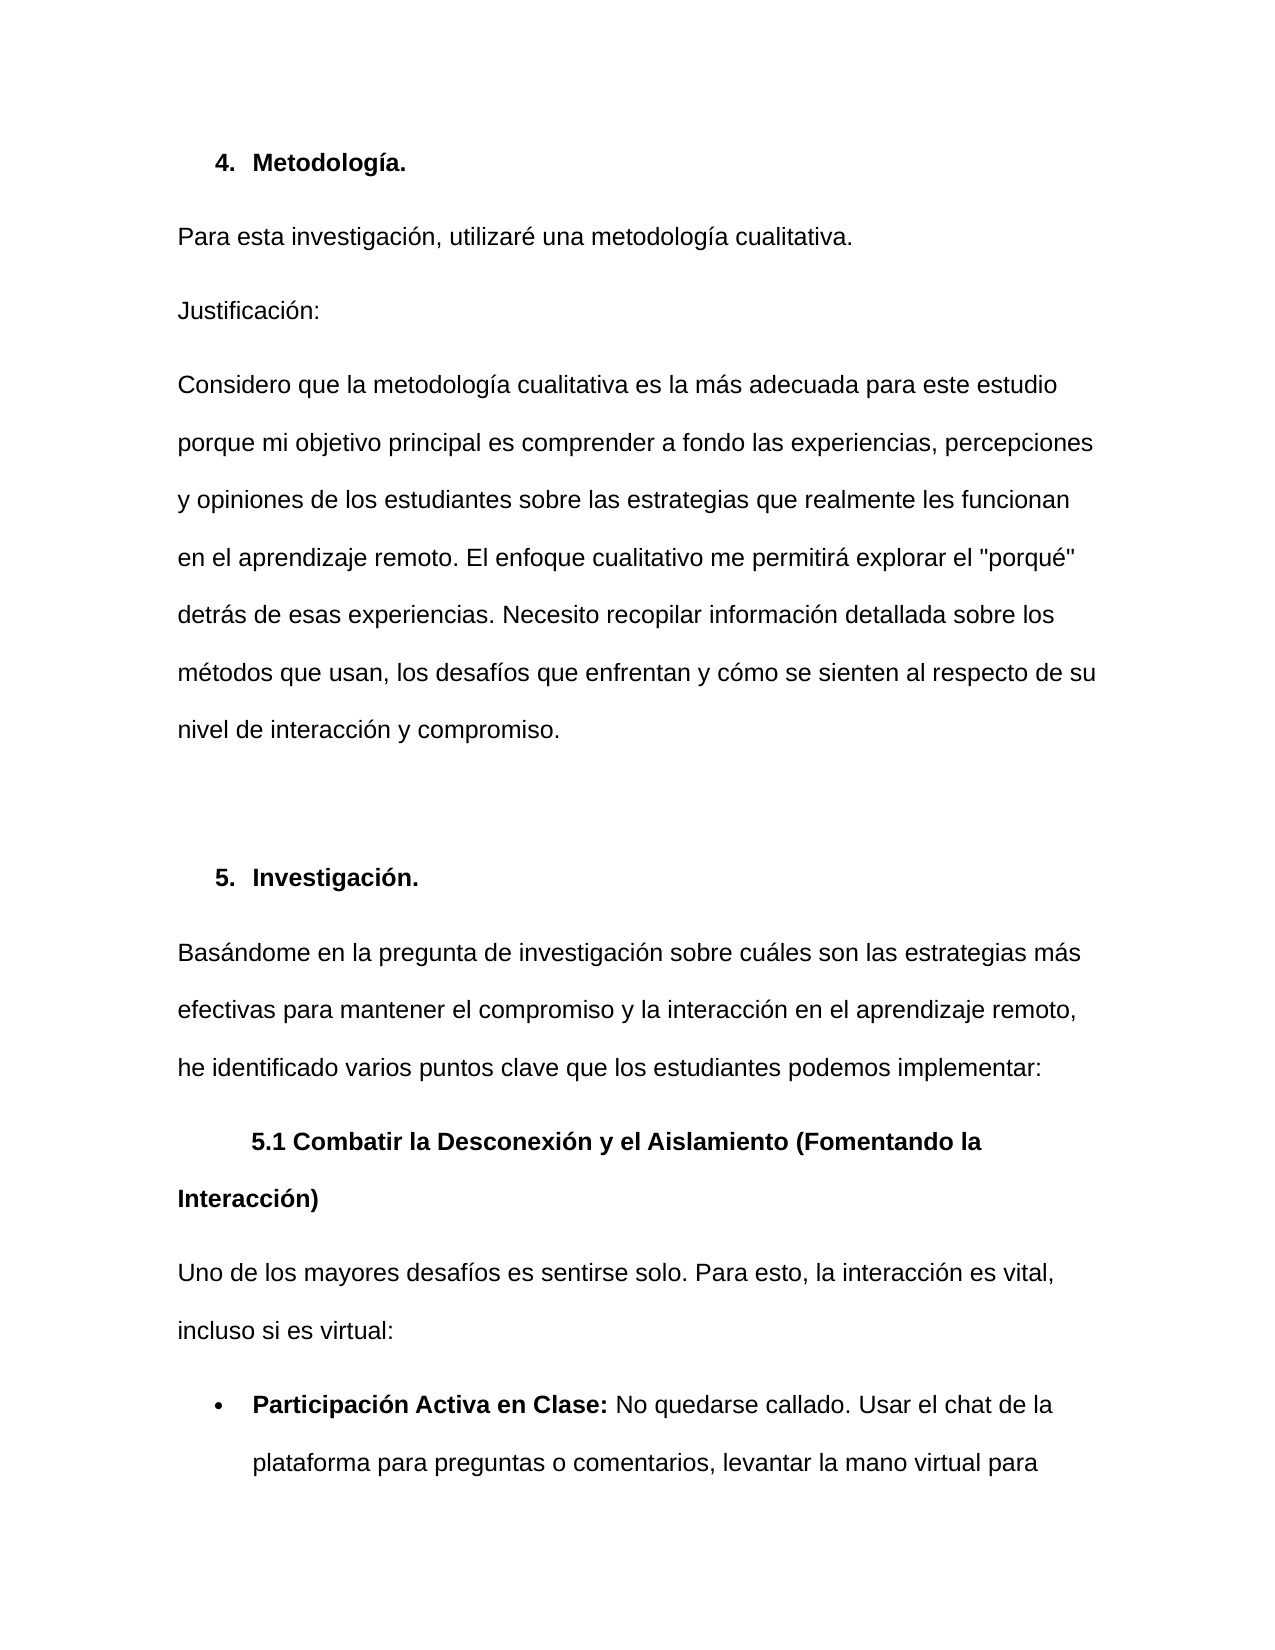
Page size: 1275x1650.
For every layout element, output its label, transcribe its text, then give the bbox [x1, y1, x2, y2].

list Investigación. [215, 863, 1098, 892]
list Metodología. [215, 148, 1098, 176]
text 5.1 Combatir la Desconexión y el Aislamiento (Fomentando la Interacción) [177, 1127, 1098, 1213]
text Para esta investigación, utilizaré una metodología cualitativa. [177, 222, 1098, 251]
text Basándome en la pregunta de investigación sobre cuáles son las estrategias más efectivas para mantener el compromiso y la interacción en el aprendizaje remoto, he identificado varios puntos clave que los estudiantes podemos implementar: [177, 938, 1098, 1081]
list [215, 1390, 1098, 1476]
text Uno de los mayores desafíos es sentirse solo. Para esto, la interacción es vital, incluso si es virtual: [177, 1258, 1098, 1345]
text Justificación: [177, 296, 1098, 325]
text Considero que la metodología cualitativa es la más adecuada para este estudio porque mi objetivo principal es comprender a fondo las experiencias, percepciones y opiniones de los estudiantes sobre las estrategias que realmente les funcionan en el aprendizaje remoto. El enfoque cualitativo me permitirá explorar el "porqué" detrás de esas experiencias. Necesito recopilar información detallada sobre los métodos que usan, los desafíos que enfrentan y cómo se sienten al respecto de su nivel de interacción y compromiso. [177, 370, 1098, 744]
